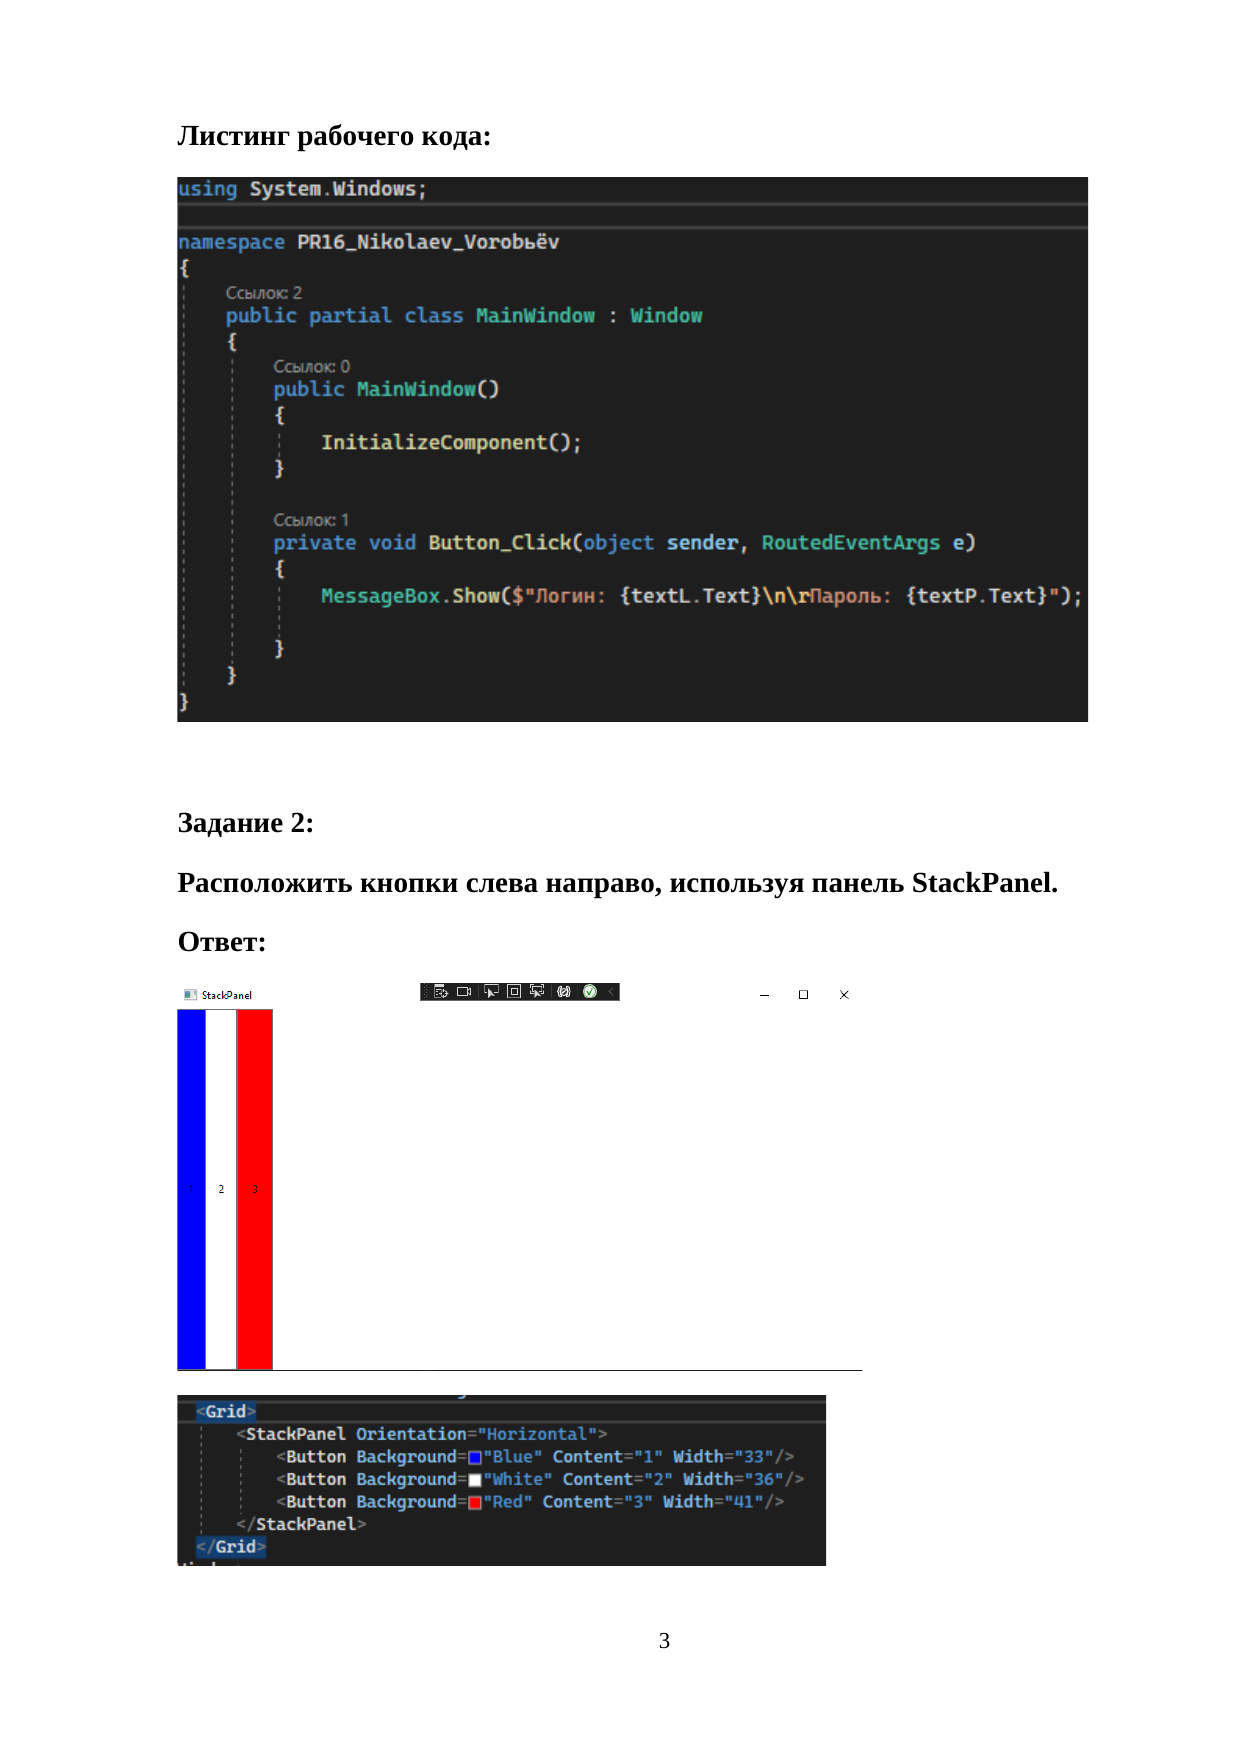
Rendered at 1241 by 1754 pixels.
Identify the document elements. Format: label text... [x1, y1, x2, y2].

picture [177, 177, 1089, 722]
text Задание 2: [177, 805, 1152, 839]
picture [177, 1395, 827, 1566]
text Листинг рабочего кода: [177, 118, 1152, 152]
picture [177, 983, 863, 1371]
text Ответ: [177, 924, 1152, 958]
text Расположить кнопки слева направо, используя панель StackPanel. [177, 865, 1152, 898]
